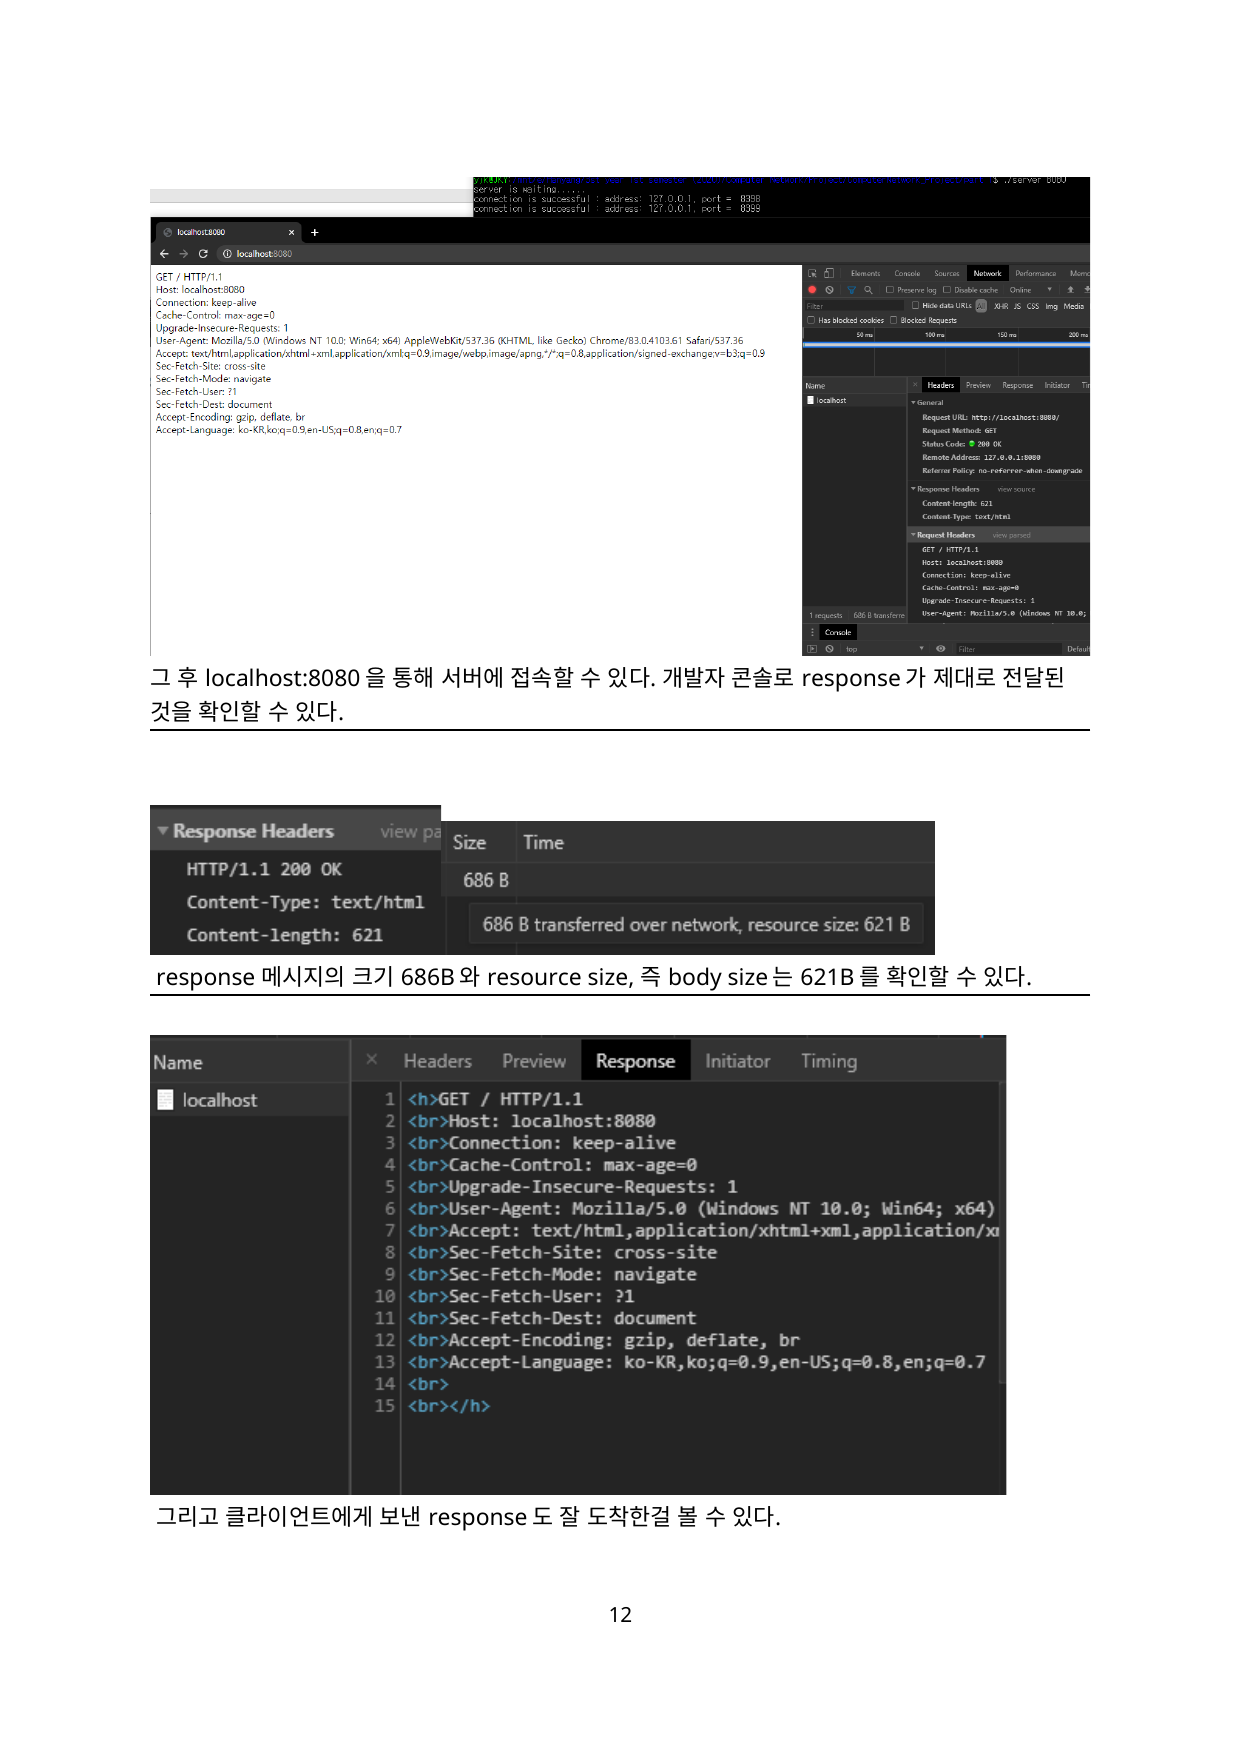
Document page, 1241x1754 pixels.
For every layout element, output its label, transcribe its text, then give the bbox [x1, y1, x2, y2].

picture [150, 1035, 1007, 1495]
text 그리고 클라이언트에게 보낸 response도 잘 도착한걸 볼 수 있다. [150, 1499, 1090, 1532]
text 그 후 localhost:8080을 통해 서버에 접속할 수 있다. 개발자 콘솔로 response가 제대로 전달된 것을 확인할 수 있다. [150, 660, 1090, 729]
picture [150, 177, 1091, 656]
picture [150, 805, 935, 955]
text response 메시지의 크기 686B와 resource size, 즉 body size는 621B를 확인할 수 있다. [150, 958, 1090, 994]
